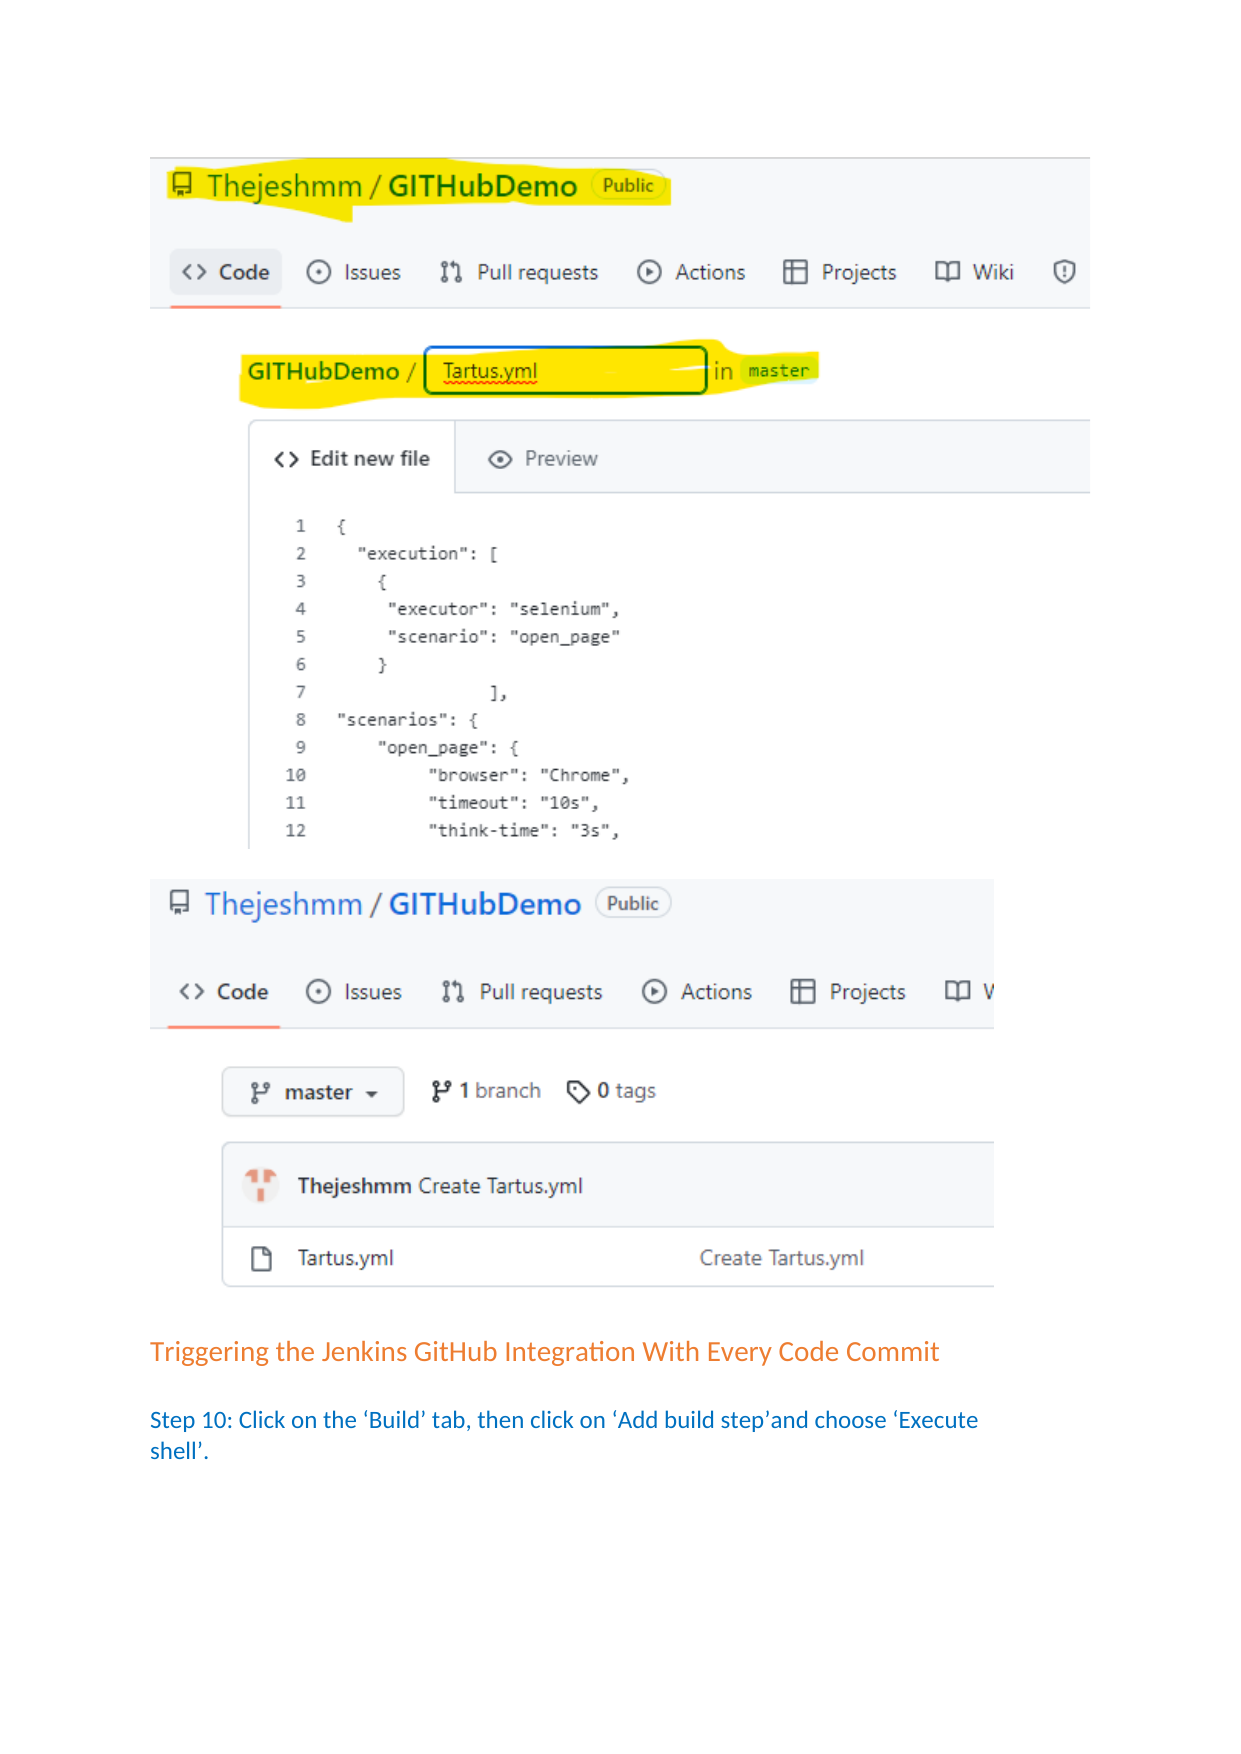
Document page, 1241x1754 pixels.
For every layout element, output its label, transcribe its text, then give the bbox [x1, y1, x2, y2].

picture [150, 879, 994, 1303]
text shell’. [150, 1435, 1090, 1466]
text Step 10: Click on the ‘Build’ tab, then click on ‘Add build step’and choose ‘Execute [150, 1405, 1090, 1435]
picture [150, 150, 1091, 849]
text Triggering the Jenkins GitHub Integration With Every Code Commit [150, 1333, 1090, 1369]
